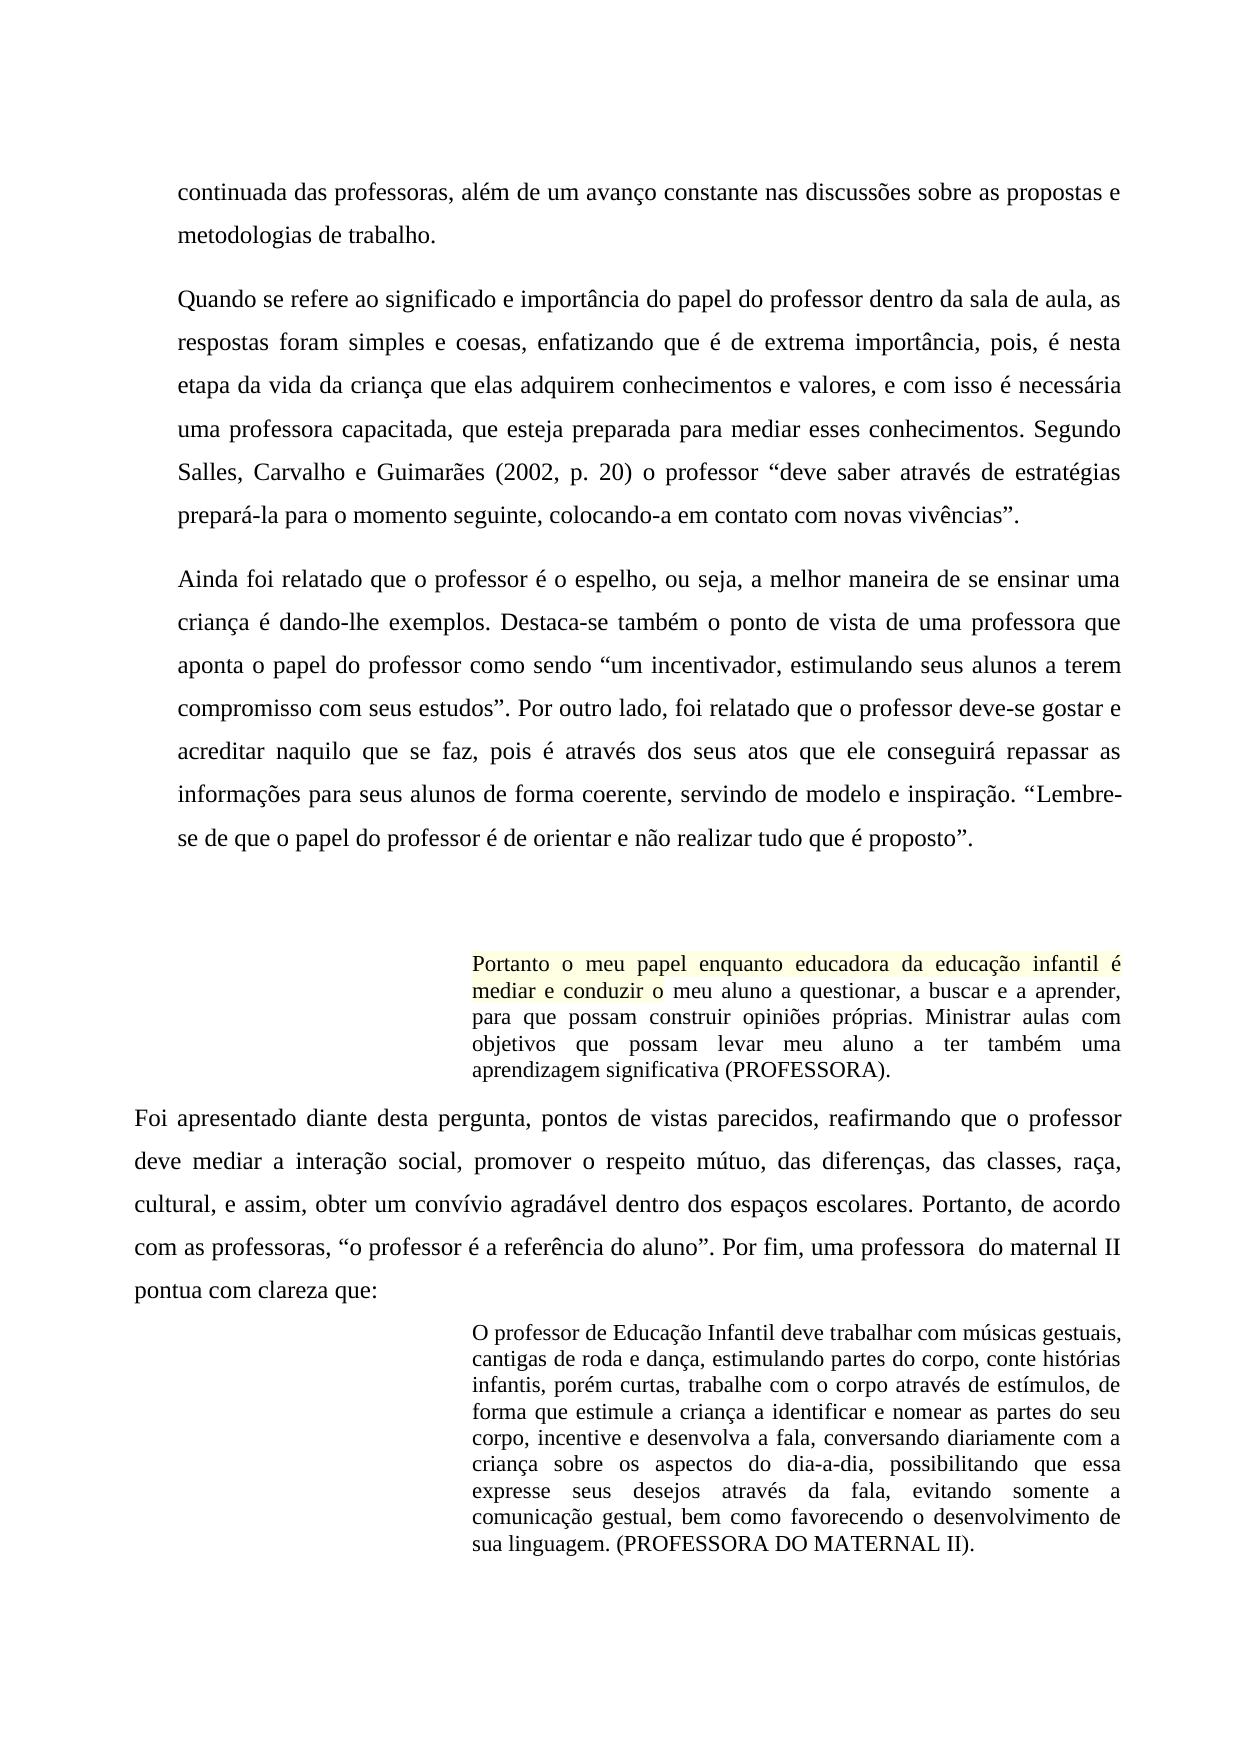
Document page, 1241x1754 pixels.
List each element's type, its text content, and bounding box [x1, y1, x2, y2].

text Ainda foi relatado que o professor é o espelho, ou seja, a melhor maneira de se ensinar uma criança é dando-lhe exemplos. Destaca-se também o ponto de vista de uma professora que aponta o papel do professor como sendo “um incentivador, estimulando seus alunos a terem compromisso com seus estudos”. Por outro lado, foi relatado que o professor deve-se gostar e acreditar naquilo que se faz, pois é através dos seus atos que ele conseguirá repassar as informações para seus alunos de forma coerente, servindo de modelo e inspiração. “Lembre-se de que o papel do professor é de orientar e não realizar tudo que é proposto”. [177, 564, 1122, 851]
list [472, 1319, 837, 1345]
list Foi apresentado diante desta pergunta, pontos de vistas parecidos, reafirmando que o professor deve mediar a interação social, promover o respeito mútuo, das diferenças, das classes, raça, cultural, e assim, obter um convívio agradável dentro dos espaços escolares. Portanto, de acordo com as professoras, “o professor é a referência do aluno”. Por fim, uma professora do maternal II pontua com clareza que: [134, 1103, 1122, 1304]
text Portanto o meu papel enquanto educadora da educação infantil é mediar e conduzir o meu aluno a questionar, a buscar e a aprender, para que possam construir opiniões próprias. Ministrar aulas com objetivos que possam levar meu aluno a ter também uma aprendizagem significativa (PROFESSORA). [472, 977, 1122, 1082]
text Quando se refere ao significado e importância do papel do professor dentro da sala de aula, as respostas foram simples e coesas, enfatizando que é de extrema importância, pois, é nesta etapa da vida da criança que elas adquirem conhecimentos e valores, e com isso é necessária uma professora capacitada, que esteja preparada para mediar esses conhecimentos. Segundo Salles, Carvalho e Guimarães (2002, p. 20) o professor “deve saber através de estratégias prepará-la para o momento seguinte, colocando-a em contato com novas vivências”. [177, 284, 1122, 529]
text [177, 177, 1122, 249]
